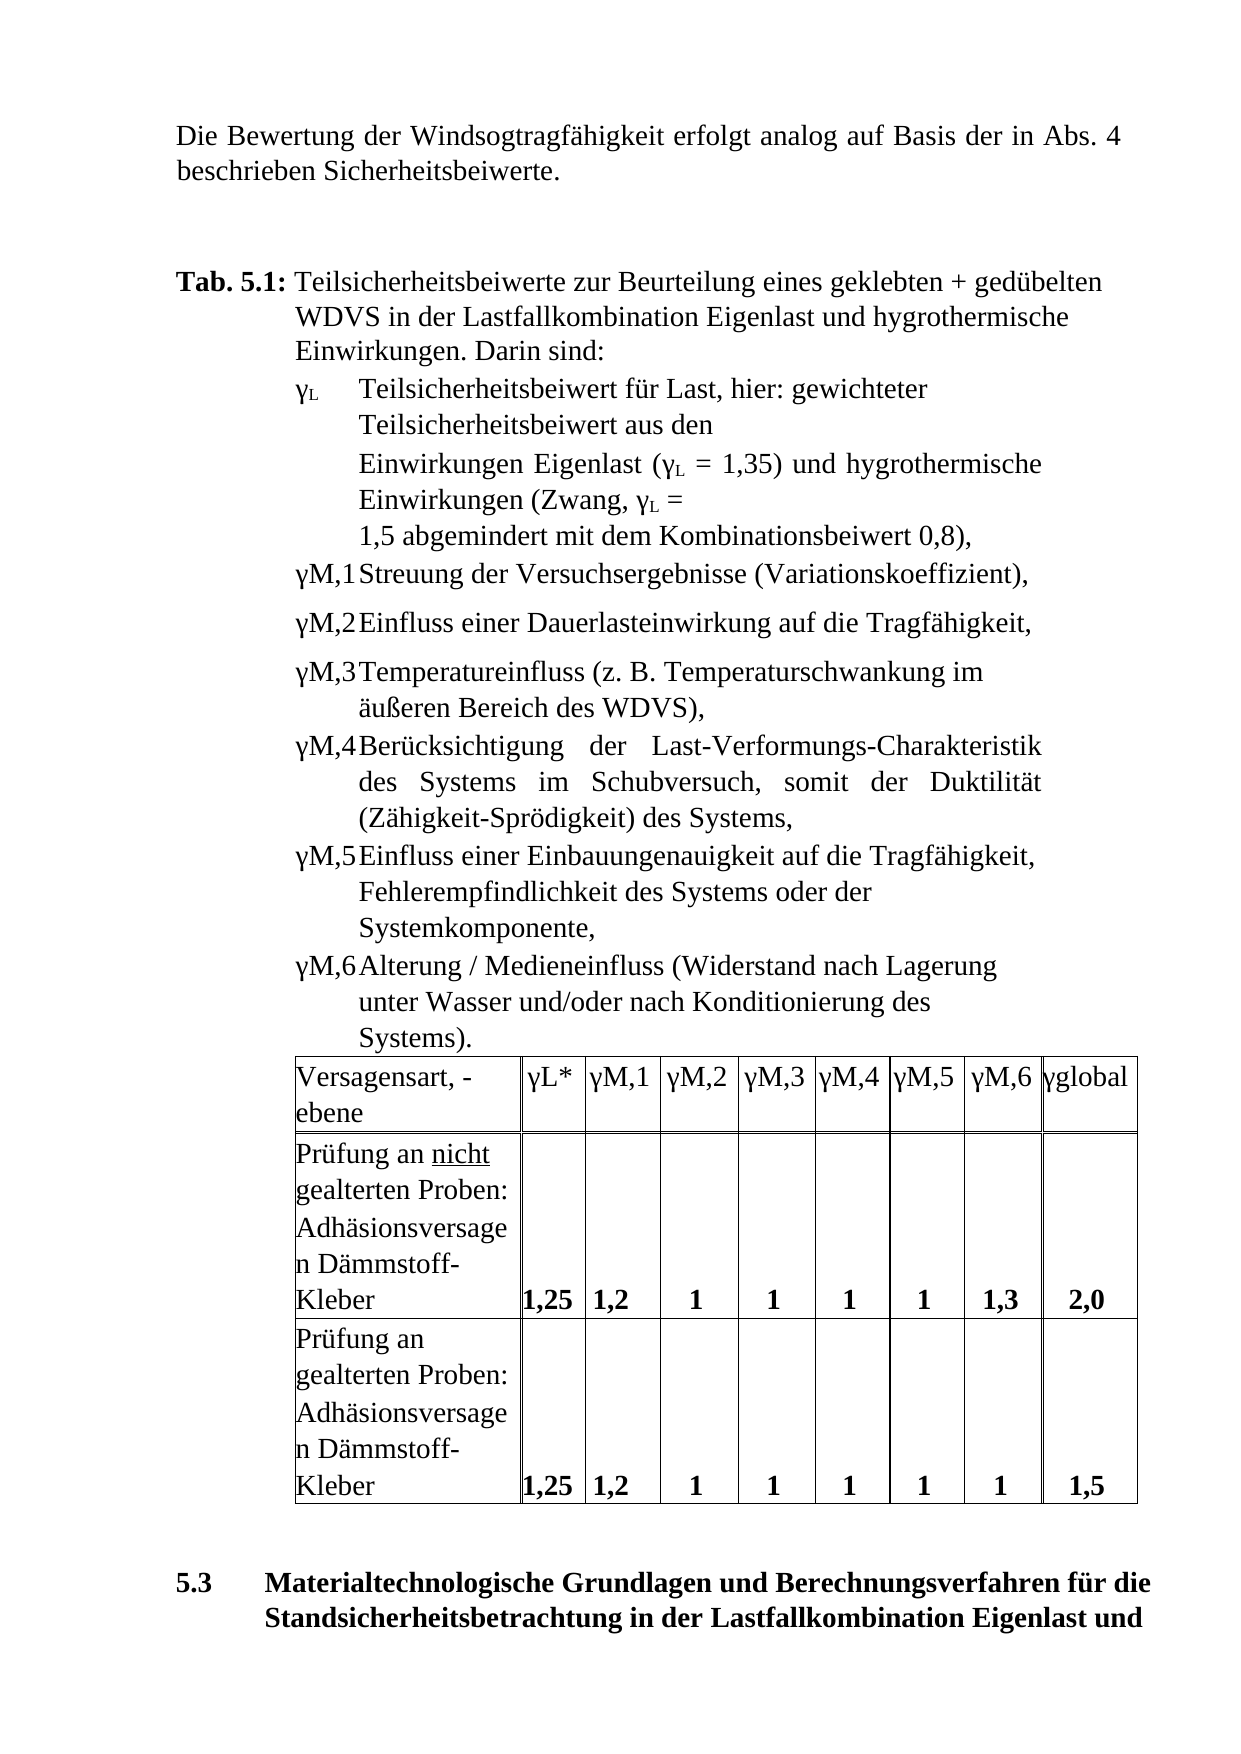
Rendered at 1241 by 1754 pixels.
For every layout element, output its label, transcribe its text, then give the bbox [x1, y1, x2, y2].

table_header Teilsicherheitsbeiwert für Last, hier: gewichteter Teilsicherheitsbeiwert aus den Einwirkungen Eigenlast (γL = 1,35) und hygrothermische Einwirkungen (Zwang, γL = 1,5 abgemindert mit dem Kombinationsbeiwert 0,8), [358, 369, 1042, 554]
table_cell γL* [523, 1057, 585, 1131]
table_cell Berücksichtigung der Last-Verformungs-Charakteristik des Systems im Schubversuch, somit der Duktilität (Zähigkeit-Sprödigkeit) des Systems, [358, 726, 1042, 836]
table_cell 1,2 [586, 1319, 660, 1503]
text Tab. 5.1: Teilsicherheitsbeiwerte zur Beurteilung eines geklebten + gedübelten WDVS in der Lastfallkombination Eigenlast und hygrothermische Einwirkungen. Darin sind: [176, 264, 1152, 367]
table_cell 1 [816, 1134, 889, 1318]
table_cell Einfluss einer Einbauungenauigkeit auf die Tragfähigkeit, Fehlerempfindlichkeit des Systems oder der Systemkomponente, [358, 836, 1042, 946]
table_cell γM,6 [965, 1057, 1041, 1131]
table_header γL [295, 369, 358, 554]
table_cell 1 [891, 1134, 964, 1318]
table_cell 1,2 [586, 1134, 660, 1318]
text 5.3 Materialtechnologische Grundlagen und Berechnungsverfahren für die Standsicherheitsbetrachtung in der Lastfallkombination Eigenlast und [176, 1565, 1152, 1633]
table_cell 1 [739, 1134, 815, 1318]
table_cell Versagensart, -ebene [296, 1057, 520, 1131]
table_cell 1,5 [1044, 1319, 1137, 1503]
table_cell γM,1 [586, 1057, 660, 1131]
table_cell γM,5 [891, 1057, 964, 1131]
table_cell γM,3 [295, 652, 358, 726]
table_cell Temperatureinfluss (z. B. Temperaturschwankung im äußeren Bereich des WDVS), [358, 652, 1042, 726]
table_cell 1,25 [523, 1134, 585, 1318]
table_cell γM,4 [295, 726, 358, 836]
table_cell Alterung / Medieneinfluss (Widerstand nach Lagerung unter Wasser und/oder nach Konditionierung des Systems). [358, 946, 1042, 1056]
table_cell 1,25 [523, 1319, 585, 1503]
table_cell 1 [965, 1319, 1041, 1503]
table_cell γM,1 [295, 554, 358, 603]
table_cell 1,3 [965, 1134, 1041, 1318]
text Die Bewertung der Windsogtragfähigkeit erfolgt analog auf Basis der in Abs. 4 beschrieben Sicherheitsbeiwerte. [176, 118, 1122, 186]
table_cell Streuung der Versuchsergebnisse (Variationskoeffizient), [358, 554, 1042, 603]
table_cell γglobal [1044, 1057, 1137, 1131]
table_cell 2,0 [1044, 1134, 1137, 1318]
table_cell 1 [739, 1319, 815, 1503]
table_cell γM,6 [295, 946, 358, 1056]
table_cell 1 [816, 1319, 889, 1503]
table_cell γM,4 [816, 1057, 889, 1131]
table_cell Einfluss einer Dauerlasteinwirkung auf die Tragfähigkeit, [358, 603, 1042, 652]
table_cell 1 [891, 1319, 964, 1503]
table_cell 1 [661, 1134, 738, 1318]
table_cell γM,3 [739, 1057, 815, 1131]
table_cell Prüfung an gealterten Proben: Adhäsionsversagen Dämmstoff-Kleber [296, 1319, 520, 1503]
table_cell 1 [661, 1319, 738, 1503]
table_cell Prüfung an nicht gealterten Proben: Adhäsionsversagen Dämmstoff-Kleber [296, 1134, 520, 1318]
table_cell γM,2 [295, 603, 358, 652]
table_cell γM,2 [661, 1057, 738, 1131]
table_cell γM,5 [295, 836, 358, 946]
